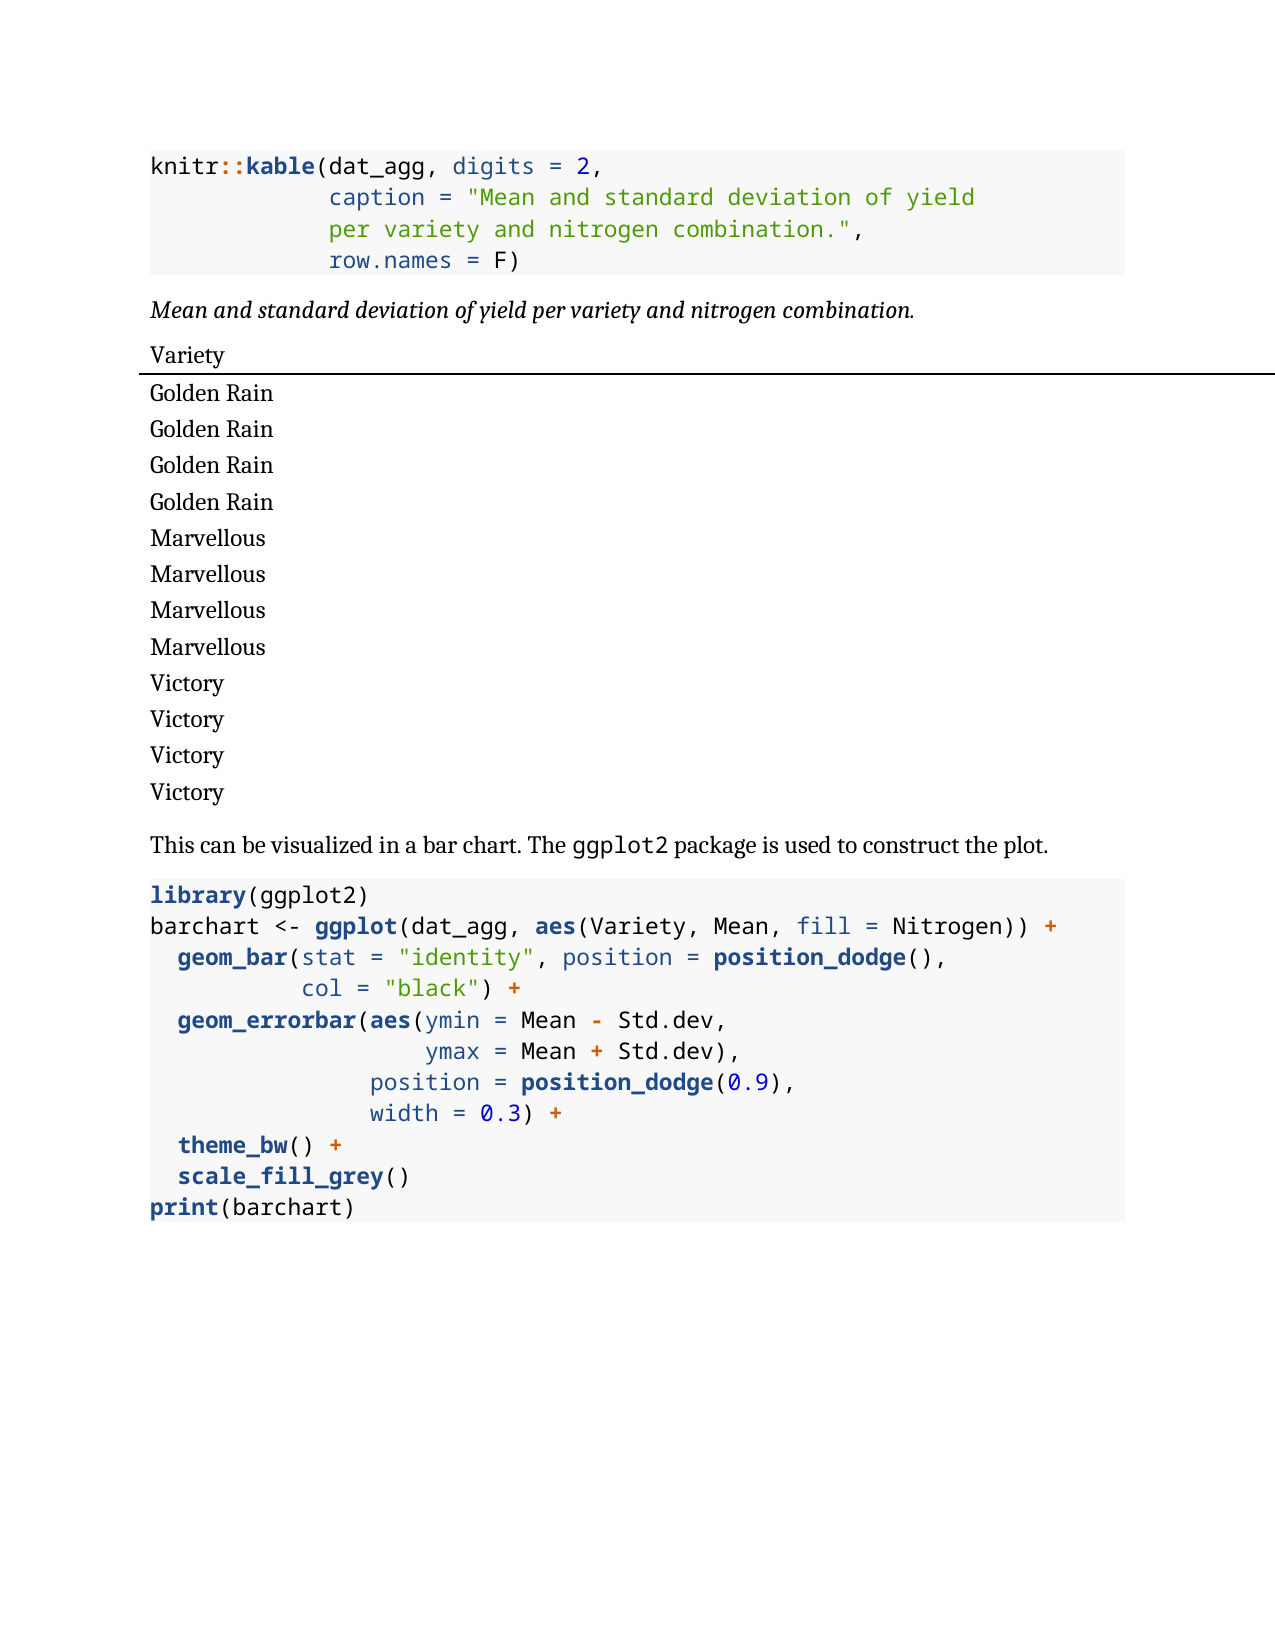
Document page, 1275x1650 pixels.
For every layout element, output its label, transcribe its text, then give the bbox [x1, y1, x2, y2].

table_cell Victory [139, 774, 1275, 810]
table_cell Golden Rain [139, 411, 1275, 447]
table_cell Marvellous [139, 593, 1275, 629]
table_cell Marvellous [139, 556, 1275, 592]
text Mean and standard deviation of yield per variety and nitrogen combination. [150, 296, 1125, 324]
table_cell Victory [139, 738, 1275, 774]
text library(ggplot2) barchart <- ggplot(dat_agg, aes(Variety, Mean, fill = Nitrogen)) + geom_bar(stat = "identity", position = position_dodge(), col = "black") + geom_errorbar(aes(ymin = Mean - Std.dev, ymax = Mean + Std.dev), position = position_dodge(0.9), width = 0.3) + theme_bw() + scale_fill_grey() print(barchart) [150, 879, 1125, 1222]
table_cell Golden Rain [139, 484, 1275, 520]
table_header Variety [139, 337, 1275, 373]
table_cell Victory [139, 665, 1275, 701]
text This can be visualized in a bar chart. The ggplot2 package is used to construct the plot. [150, 829, 1125, 860]
table_cell Golden Rain [139, 448, 1275, 484]
table_cell Golden Rain [139, 375, 1275, 411]
table_cell Victory [139, 701, 1275, 737]
table_cell Marvellous [139, 629, 1275, 665]
table_cell Marvellous [139, 520, 1275, 556]
